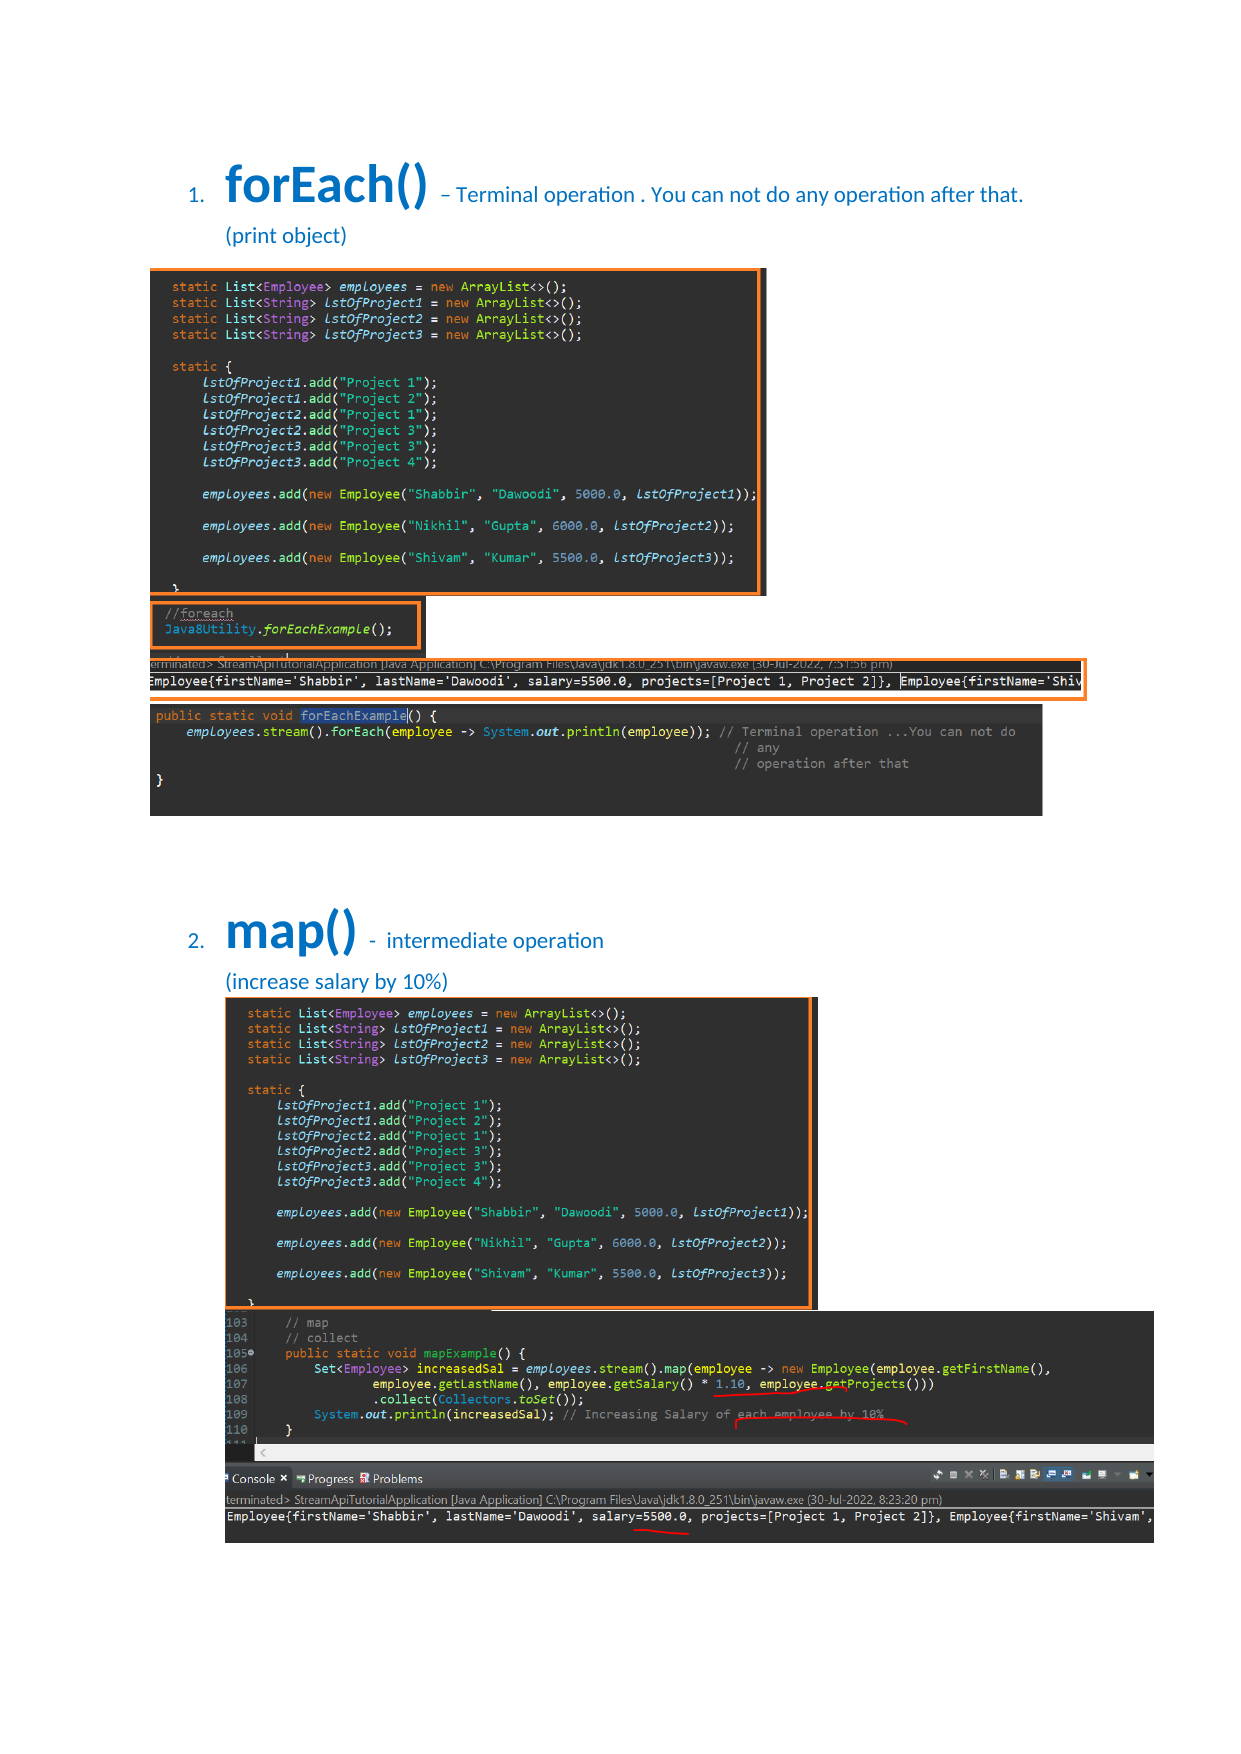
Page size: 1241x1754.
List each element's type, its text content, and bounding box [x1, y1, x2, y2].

picture [225, 997, 1164, 1548]
picture [150, 268, 1090, 830]
list forEach() – Terminal operation . You can not do any operation after that. [187, 150, 1090, 216]
list (increase salary by 10%) [225, 967, 1090, 995]
list map() - intermediate operation [187, 895, 1090, 962]
list (print object) [225, 221, 1090, 249]
